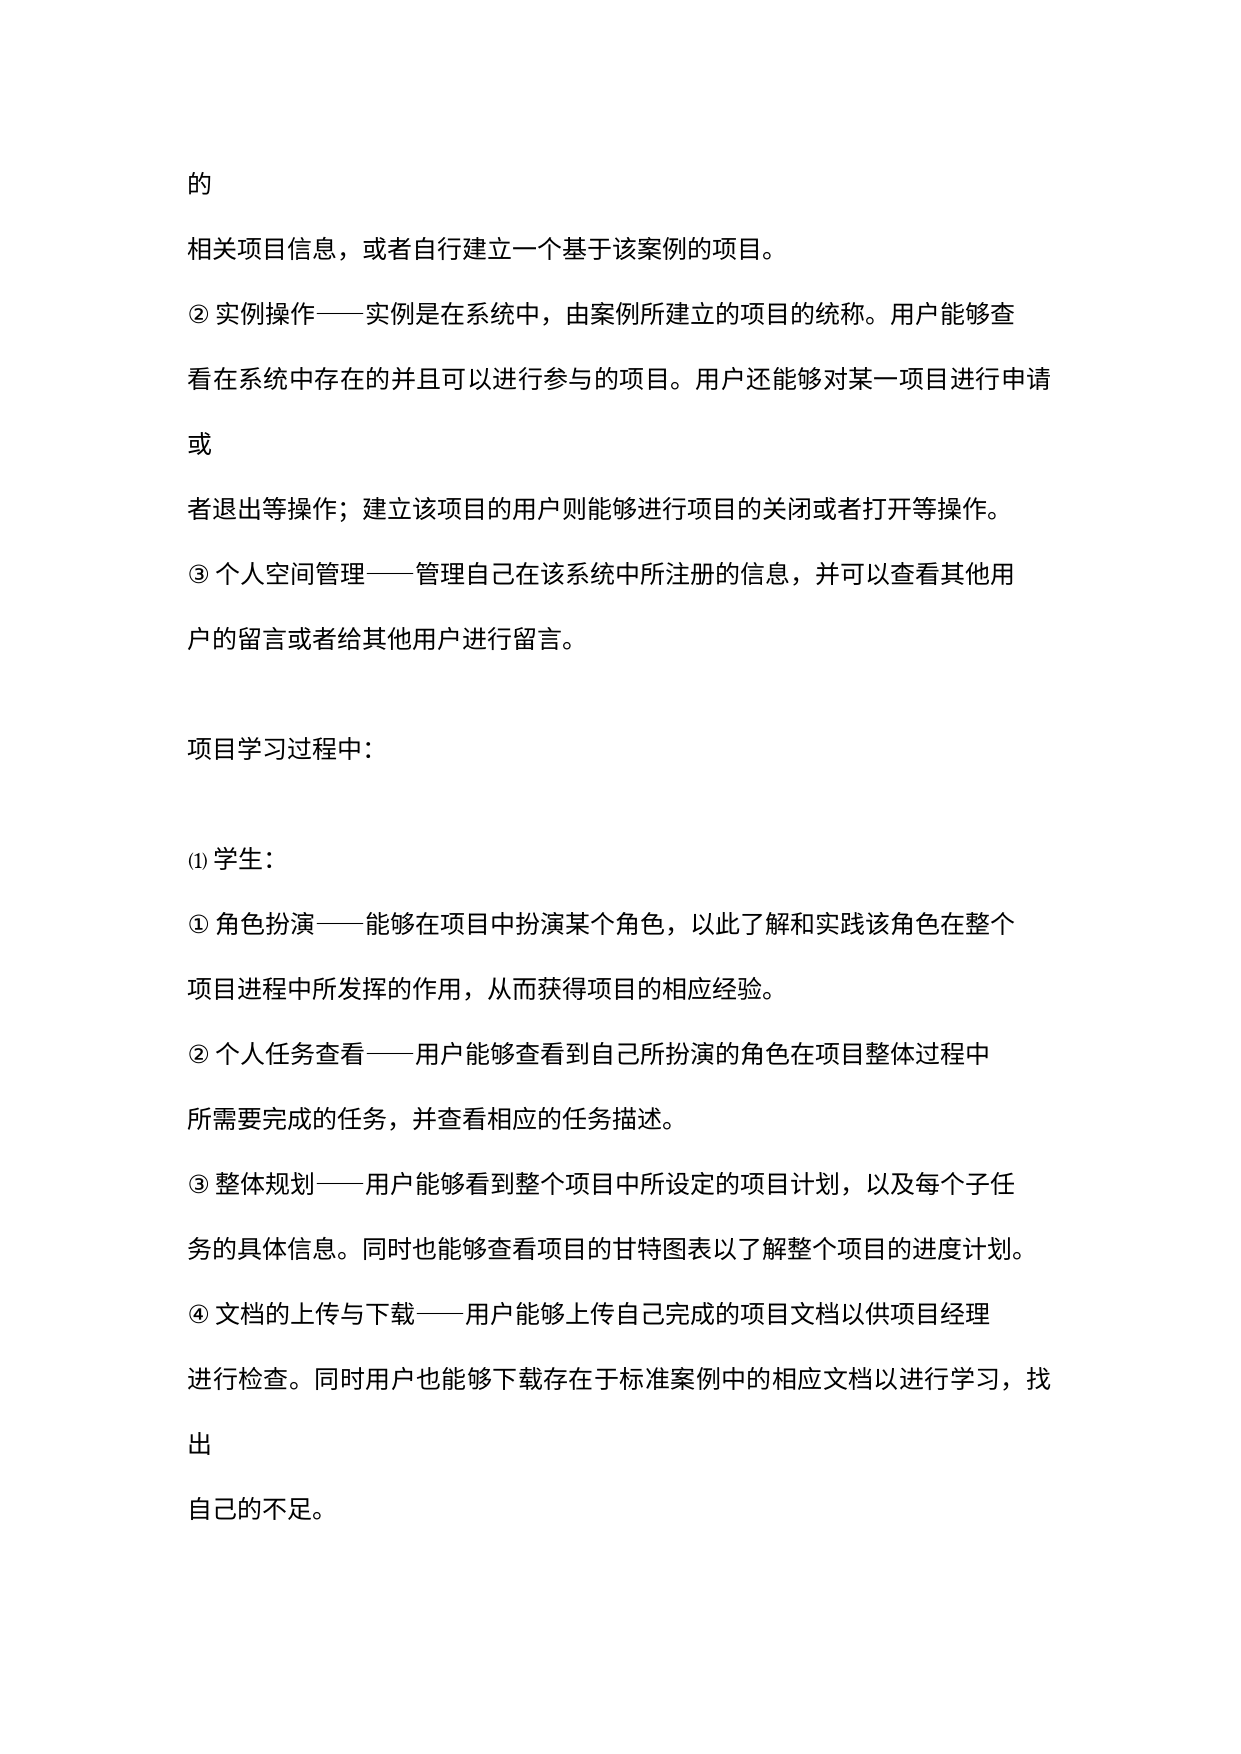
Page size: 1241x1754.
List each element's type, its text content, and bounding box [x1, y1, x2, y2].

text ④文档的上传与下载——用户能够上传自己完成的项目文档以供项目经理 [187, 1280, 1053, 1345]
text 项目学习过程中： [187, 715, 1053, 780]
text 者退出等操作；建立该项目的用户则能够进行项目的关闭或者打开等操作。 [187, 475, 1053, 540]
text 项目进程中所发挥的作用，从而获得项目的相应经验。 [187, 955, 1053, 1020]
text ③整体规划——用户能够看到整个项目中所设定的项目计划，以及每个子任 [187, 1150, 1053, 1215]
text ①角色扮演——能够在项目中扮演某个角色，以此了解和实践该角色在整个 [187, 890, 1053, 955]
text 户的留言或者给其他用户进行留言。 [187, 605, 1053, 670]
text ③个人空间管理——管理自己在该系统中所注册的信息，并可以查看其他用 [187, 540, 1053, 605]
text ⑴学生： [187, 825, 1053, 890]
text ②个人任务查看——用户能够查看到自己所扮演的角色在项目整体过程中 [187, 1020, 1053, 1085]
text 进行检查。同时用户也能够下载存在于标准案例中的相应文档以进行学习，找出 [187, 1345, 1053, 1475]
text ②实例操作——实例是在系统中，由案例所建立的项目的统称。用户能够查 [187, 280, 1053, 345]
text 相关项目信息，或者自行建立一个基于该案例的项目。 [187, 215, 1053, 280]
text 务的具体信息。同时也能够查看项目的甘特图表以了解整个项目的进度计划。 [187, 1215, 1053, 1280]
text 看在系统中存在的并且可以进行参与的项目。用户还能够对某一项目进行申请或 [187, 345, 1053, 475]
text 所需要完成的任务，并查看相应的任务描述。 [187, 1085, 1053, 1150]
text 自己的不足。 [187, 1475, 1053, 1540]
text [187, 150, 1053, 215]
